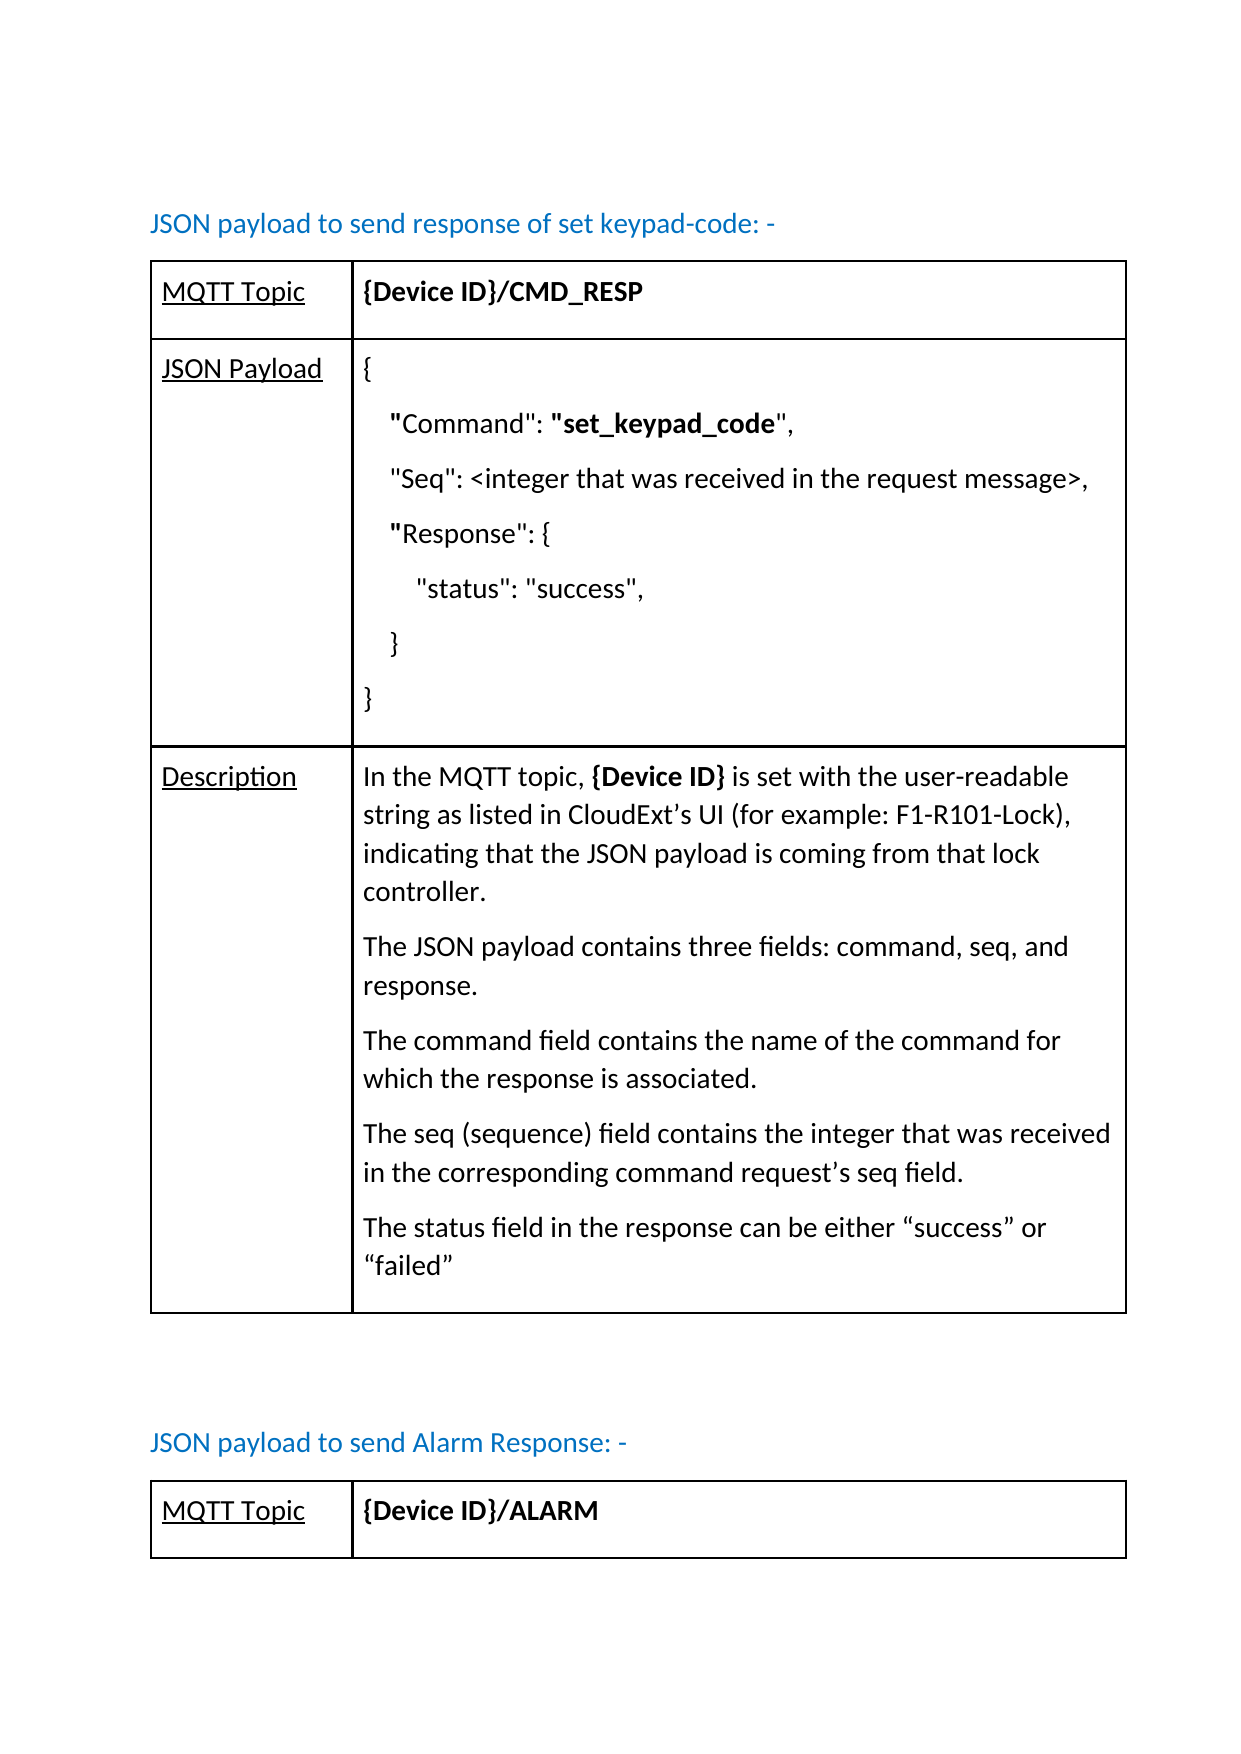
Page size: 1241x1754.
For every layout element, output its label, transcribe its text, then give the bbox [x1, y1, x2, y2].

table_cell In the MQTT topic, {Device ID} is set with the user-readable string as listed in CloudExt’s UI (for example: F1-R101-Lock), indicating that the JSON payload is coming from that lock controller. The JSON payload contains three fields: command, seq, and response. The command field contains the name of the command for which the response is associated. The seq (sequence) field contains the integer that was received in the corresponding command request’s seq field. The status field in the response can be either “success” or “failed” [354, 748, 1125, 1312]
table_header MQTT Topic [152, 262, 351, 337]
table_header {Device ID}/ALARM [354, 1482, 1125, 1557]
table_cell JSON Payload [152, 340, 351, 745]
table_cell Description [152, 748, 351, 1312]
table_header MQTT Topic [152, 1482, 351, 1557]
table_cell { "Command": "set_keypad_code", "Seq": <integer that was received in the request message>, "Response": { "status": "success", } } [354, 340, 1125, 745]
table_header {Device ID}/CMD_RESP [354, 262, 1125, 337]
text JSON payload to send Alarm Response: - [150, 1424, 1090, 1460]
text JSON payload to send response of set keypad-code: - [150, 205, 1090, 241]
